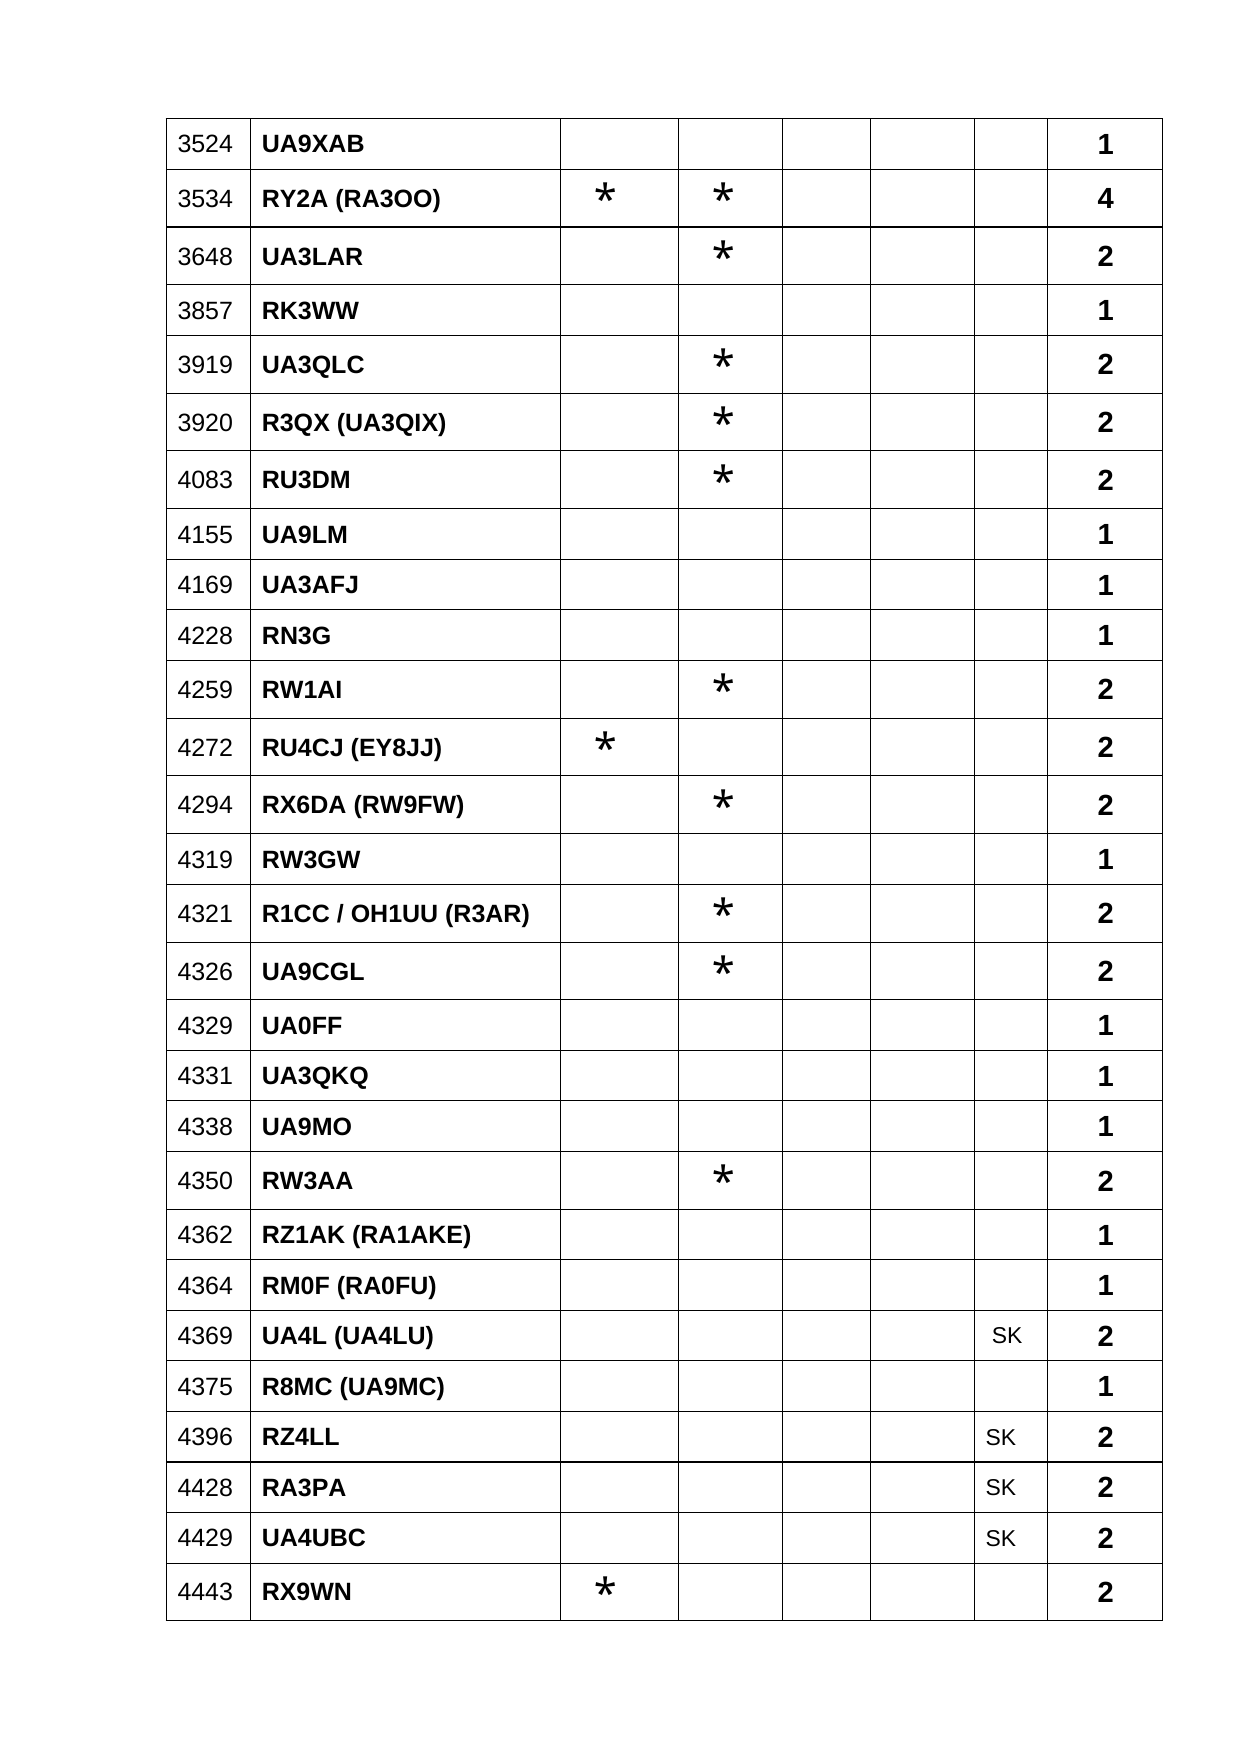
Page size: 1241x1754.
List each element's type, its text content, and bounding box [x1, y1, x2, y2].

table_cell [783, 834, 870, 884]
table_cell [561, 1051, 678, 1100]
table_cell RU4CJ (EY8JJ) [251, 719, 560, 775]
table_cell UA4UBC [251, 1513, 560, 1562]
table_cell [679, 1000, 782, 1050]
table_cell SK [975, 1463, 1047, 1512]
table_cell 1 [1048, 1361, 1162, 1411]
table_cell [871, 336, 974, 393]
table_cell 3648 [167, 228, 250, 284]
table_cell [871, 451, 974, 508]
table_cell [871, 885, 974, 942]
table_cell [783, 1311, 870, 1360]
table_cell [975, 661, 1047, 718]
table_cell [561, 394, 678, 450]
table_cell [975, 509, 1047, 559]
table_cell RX6DA (RW9FW) [251, 776, 560, 833]
table_cell UA9LM [251, 509, 560, 559]
table_cell [871, 776, 974, 833]
table_cell 4228 [167, 610, 250, 660]
table_cell 4 [1048, 170, 1162, 226]
table_cell 1 [1048, 119, 1162, 169]
table_cell [871, 719, 974, 775]
table_cell [679, 719, 782, 775]
table_cell [975, 1260, 1047, 1310]
table_cell [783, 285, 870, 335]
table_cell 4375 [167, 1361, 250, 1411]
table_cell [783, 719, 870, 775]
table_cell [561, 610, 678, 660]
table_cell * [679, 776, 782, 833]
table_cell [975, 834, 1047, 884]
table_cell SK [975, 1513, 1047, 1562]
table_cell 4272 [167, 719, 250, 775]
table_cell [871, 661, 974, 718]
table_cell [561, 228, 678, 284]
table_cell [871, 1210, 974, 1259]
table_cell [871, 1513, 974, 1562]
table_cell [871, 285, 974, 335]
table_cell RA3PA [251, 1463, 560, 1512]
table_cell * [679, 1152, 782, 1209]
table_cell [561, 119, 678, 169]
table_cell [679, 1513, 782, 1562]
table_cell [679, 285, 782, 335]
table_cell RY2A (RA3OO) [251, 170, 560, 226]
table_cell [871, 1361, 974, 1411]
table_cell [561, 776, 678, 833]
table_cell [871, 1564, 974, 1620]
table_cell 4083 [167, 451, 250, 508]
table_cell 4428 [167, 1463, 250, 1512]
table_cell R3QX (UA3QIX) [251, 394, 560, 450]
table_cell RW1AI [251, 661, 560, 718]
table_cell [783, 1210, 870, 1259]
table_cell [975, 451, 1047, 508]
table_cell [679, 1101, 782, 1151]
table_cell [783, 661, 870, 718]
table_cell [679, 509, 782, 559]
table_cell [783, 1260, 870, 1310]
table_cell [783, 228, 870, 284]
table_cell 4321 [167, 885, 250, 942]
table_cell 4396 [167, 1412, 250, 1461]
table_cell RK3WW [251, 285, 560, 335]
table_cell 4350 [167, 1152, 250, 1209]
table_cell 4259 [167, 661, 250, 718]
table_cell * [679, 170, 782, 226]
table_cell 1 [1048, 1101, 1162, 1151]
table_cell [783, 119, 870, 169]
table_cell 4429 [167, 1513, 250, 1562]
table_cell [975, 170, 1047, 226]
table_cell [561, 1210, 678, 1259]
table_cell [975, 228, 1047, 284]
table_cell 3524 [167, 119, 250, 169]
table_cell 4369 [167, 1311, 250, 1360]
table_cell * [679, 336, 782, 393]
table_cell 4362 [167, 1210, 250, 1259]
table_cell [561, 1260, 678, 1310]
table_cell UA0FF [251, 1000, 560, 1050]
table_cell [561, 1361, 678, 1411]
table_cell 1 [1048, 834, 1162, 884]
table_cell UA9CGL [251, 943, 560, 999]
table_cell RZ4LL [251, 1412, 560, 1461]
table_cell [871, 560, 974, 609]
table_cell * [679, 451, 782, 508]
table_cell UA9MO [251, 1101, 560, 1151]
table_cell [679, 1412, 782, 1461]
table_cell [975, 610, 1047, 660]
table_cell [561, 1152, 678, 1209]
table_cell [975, 1101, 1047, 1151]
table_cell UA4L (UA4LU) [251, 1311, 560, 1360]
table_cell UA3QKQ [251, 1051, 560, 1100]
table_cell [561, 560, 678, 609]
table_cell UA9XAB [251, 119, 560, 169]
table_cell [679, 1463, 782, 1512]
table_cell 2 [1048, 885, 1162, 942]
table_cell 4331 [167, 1051, 250, 1100]
table_cell [871, 509, 974, 559]
table_cell [783, 610, 870, 660]
table_cell 3919 [167, 336, 250, 393]
table_cell [561, 1463, 678, 1512]
table_cell [679, 1051, 782, 1100]
table_cell 1 [1048, 1000, 1162, 1050]
table_cell 4169 [167, 560, 250, 609]
table_cell 1 [1048, 1051, 1162, 1100]
table_cell * [561, 719, 678, 775]
table_cell [871, 834, 974, 884]
table_cell [975, 560, 1047, 609]
table_cell RU3DM [251, 451, 560, 508]
table_cell [783, 1152, 870, 1209]
table_cell RM0F (RA0FU) [251, 1260, 560, 1310]
table_cell 4294 [167, 776, 250, 833]
table_cell RN3G [251, 610, 560, 660]
table_cell 2 [1048, 1463, 1162, 1512]
table_cell [561, 943, 678, 999]
table_cell 2 [1048, 1152, 1162, 1209]
table_cell [975, 1152, 1047, 1209]
table_cell [783, 451, 870, 508]
table_cell [561, 509, 678, 559]
table_cell [783, 509, 870, 559]
table_cell [561, 661, 678, 718]
table_cell RW3GW [251, 834, 560, 884]
table_cell * [561, 170, 678, 226]
table_cell [871, 170, 974, 226]
table_cell 4329 [167, 1000, 250, 1050]
table_cell SK [975, 1412, 1047, 1461]
table_cell [783, 1000, 870, 1050]
table_cell UA3QLC [251, 336, 560, 393]
table_cell [975, 719, 1047, 775]
table_cell [871, 1000, 974, 1050]
table_cell [561, 834, 678, 884]
table_cell * [679, 228, 782, 284]
table_cell [679, 119, 782, 169]
table_cell 1 [1048, 509, 1162, 559]
table_cell [561, 1000, 678, 1050]
table_cell 2 [1048, 943, 1162, 999]
table_cell SK [975, 1311, 1047, 1360]
table_cell 2 [1048, 1513, 1162, 1562]
table_cell [783, 1463, 870, 1512]
table_cell 2 [1048, 394, 1162, 450]
table_cell [975, 1000, 1047, 1050]
table_cell [561, 451, 678, 508]
table_cell 1 [1048, 610, 1162, 660]
table_cell [783, 885, 870, 942]
table_cell [975, 1564, 1047, 1620]
table_cell [679, 1361, 782, 1411]
table_cell * [561, 1564, 678, 1620]
table_cell [679, 1260, 782, 1310]
table_cell [783, 336, 870, 393]
table_cell [871, 943, 974, 999]
table_cell 4443 [167, 1564, 250, 1620]
table_cell 3857 [167, 285, 250, 335]
table_cell [561, 1513, 678, 1562]
table_cell [871, 119, 974, 169]
table_cell [975, 1361, 1047, 1411]
table_cell [783, 560, 870, 609]
table_cell 2 [1048, 336, 1162, 393]
table_cell 1 [1048, 285, 1162, 335]
table_cell [783, 1412, 870, 1461]
table_cell [975, 285, 1047, 335]
table_cell [871, 228, 974, 284]
table_cell UA3AFJ [251, 560, 560, 609]
table_cell [561, 336, 678, 393]
table_cell [783, 1101, 870, 1151]
table_cell 2 [1048, 228, 1162, 284]
table_cell RZ1AK (RA1AKE) [251, 1210, 560, 1259]
table_cell UA3LAR [251, 228, 560, 284]
table_cell 4326 [167, 943, 250, 999]
table_cell 2 [1048, 1311, 1162, 1360]
table_cell [871, 1152, 974, 1209]
table_cell [783, 1361, 870, 1411]
table_cell [975, 885, 1047, 942]
table_cell 2 [1048, 1412, 1162, 1461]
table_cell [975, 119, 1047, 169]
table_cell [975, 1051, 1047, 1100]
table_cell [783, 943, 870, 999]
table_cell 1 [1048, 1210, 1162, 1259]
table_cell [679, 1210, 782, 1259]
table_cell [783, 1051, 870, 1100]
table_cell [871, 1260, 974, 1310]
table_cell 2 [1048, 719, 1162, 775]
table_cell [561, 1311, 678, 1360]
table_cell * [679, 943, 782, 999]
table_cell [783, 1513, 870, 1562]
table_cell [871, 1101, 974, 1151]
table_cell R1CC / OH1UU (R3AR) [251, 885, 560, 942]
table_cell [561, 885, 678, 942]
table_cell 4319 [167, 834, 250, 884]
table_cell [679, 1311, 782, 1360]
table_cell [783, 776, 870, 833]
table_cell [975, 943, 1047, 999]
table_cell [871, 1051, 974, 1100]
table_cell 3920 [167, 394, 250, 450]
table_cell 1 [1048, 560, 1162, 609]
table_cell 2 [1048, 1564, 1162, 1620]
table_cell [871, 1311, 974, 1360]
table_cell [783, 170, 870, 226]
table_cell [975, 1210, 1047, 1259]
table_cell 2 [1048, 776, 1162, 833]
table_cell [871, 1463, 974, 1512]
table_cell [871, 1412, 974, 1461]
table_cell R8MC (UA9MC) [251, 1361, 560, 1411]
table_cell [561, 285, 678, 335]
table_cell [561, 1412, 678, 1461]
table_cell * [679, 661, 782, 718]
table_cell 4364 [167, 1260, 250, 1310]
table_cell [783, 394, 870, 450]
table_cell RX9WN [251, 1564, 560, 1620]
table_cell [783, 1564, 870, 1620]
table_cell 1 [1048, 1260, 1162, 1310]
table_cell [679, 1564, 782, 1620]
table_cell 4155 [167, 509, 250, 559]
table_cell RW3AA [251, 1152, 560, 1209]
table_cell [975, 776, 1047, 833]
table_cell [561, 1101, 678, 1151]
table_cell [871, 394, 974, 450]
table_cell [679, 560, 782, 609]
table_cell [975, 336, 1047, 393]
table_cell * [679, 394, 782, 450]
table_cell 2 [1048, 451, 1162, 508]
table_cell 2 [1048, 661, 1162, 718]
table_cell 4338 [167, 1101, 250, 1151]
table_cell [871, 610, 974, 660]
table_cell 3534 [167, 170, 250, 226]
table_cell [679, 834, 782, 884]
table_cell [679, 610, 782, 660]
table_cell [975, 394, 1047, 450]
table_cell * [679, 885, 782, 942]
